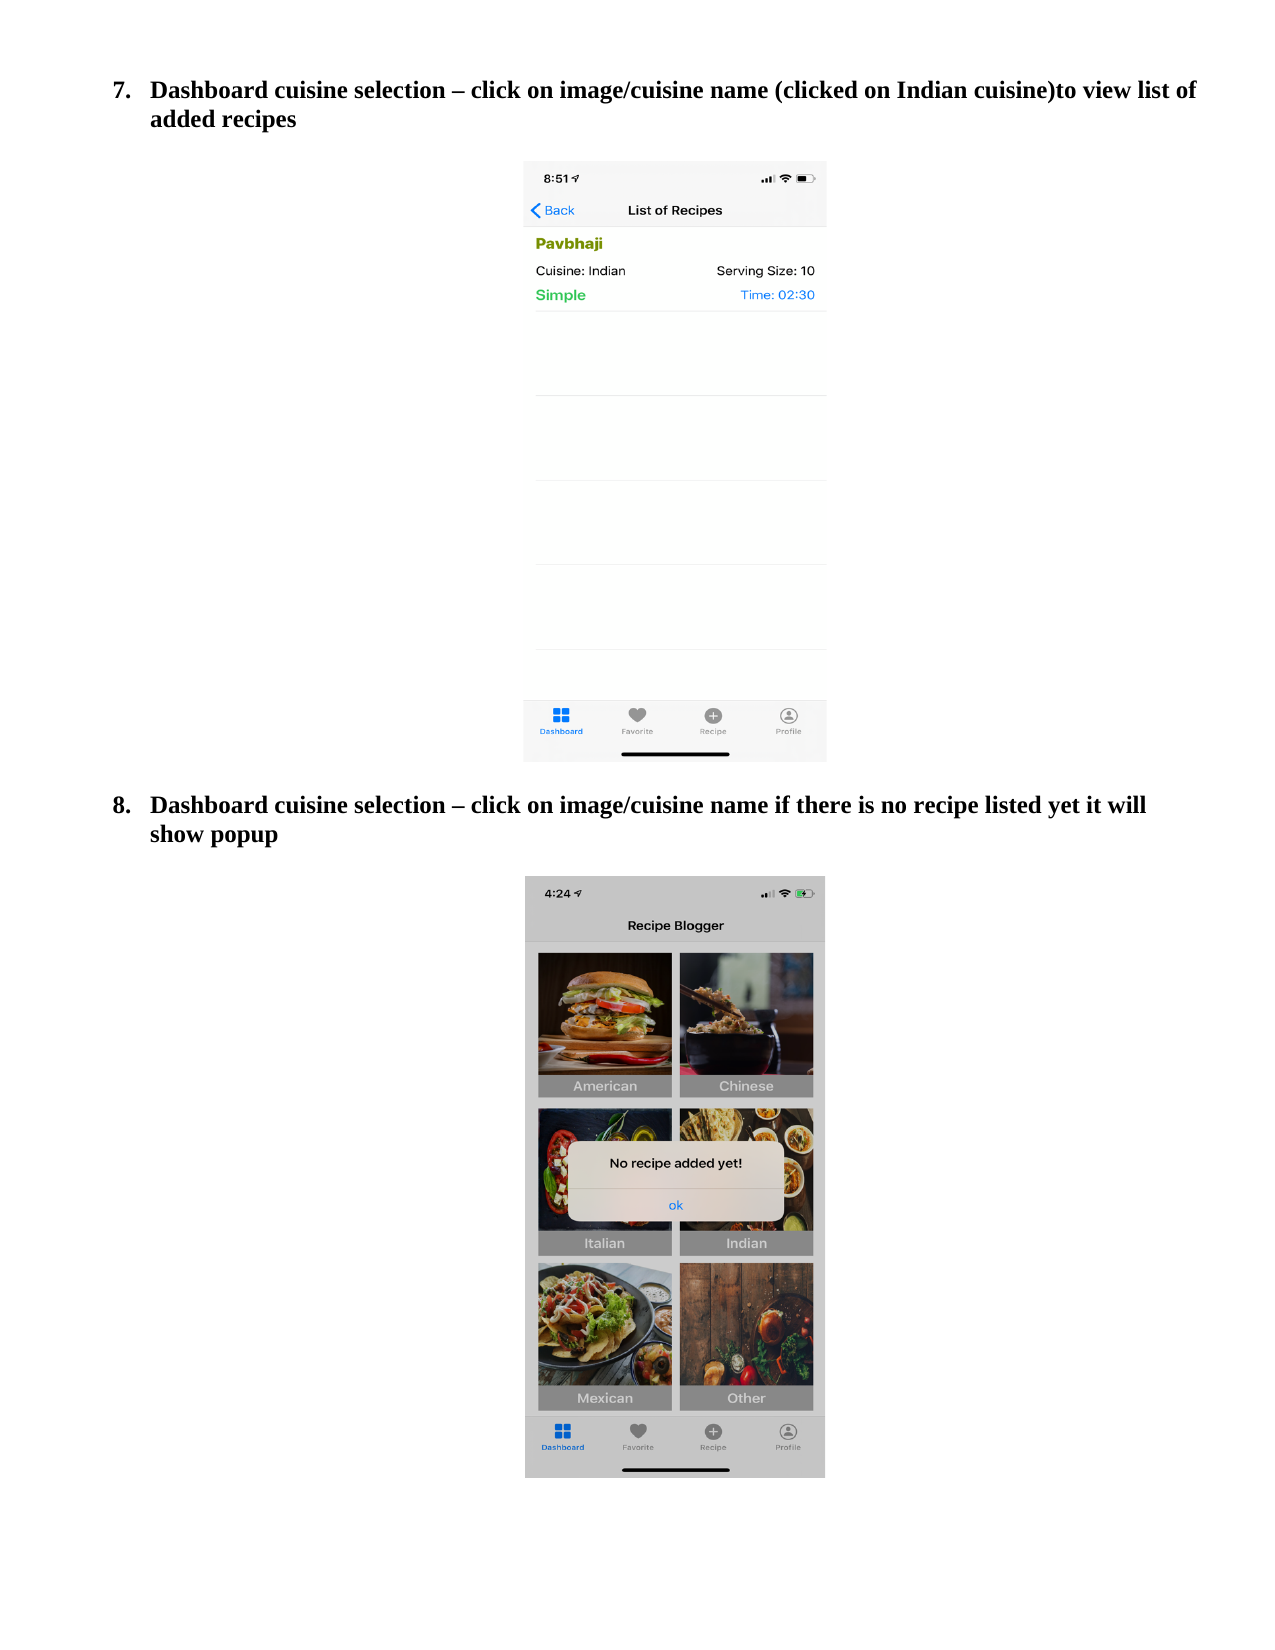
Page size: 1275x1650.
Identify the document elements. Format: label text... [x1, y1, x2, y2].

picture [525, 876, 826, 1478]
list Dashboard cuisine selection – click on image/cuisine name if there is no recipe listed yet it will show popup [112, 790, 1200, 847]
list Dashboard cuisine selection – click on image/cuisine name (clicked on Indian cuisine)to view list of added recipes [112, 75, 1200, 132]
picture [523, 161, 827, 762]
